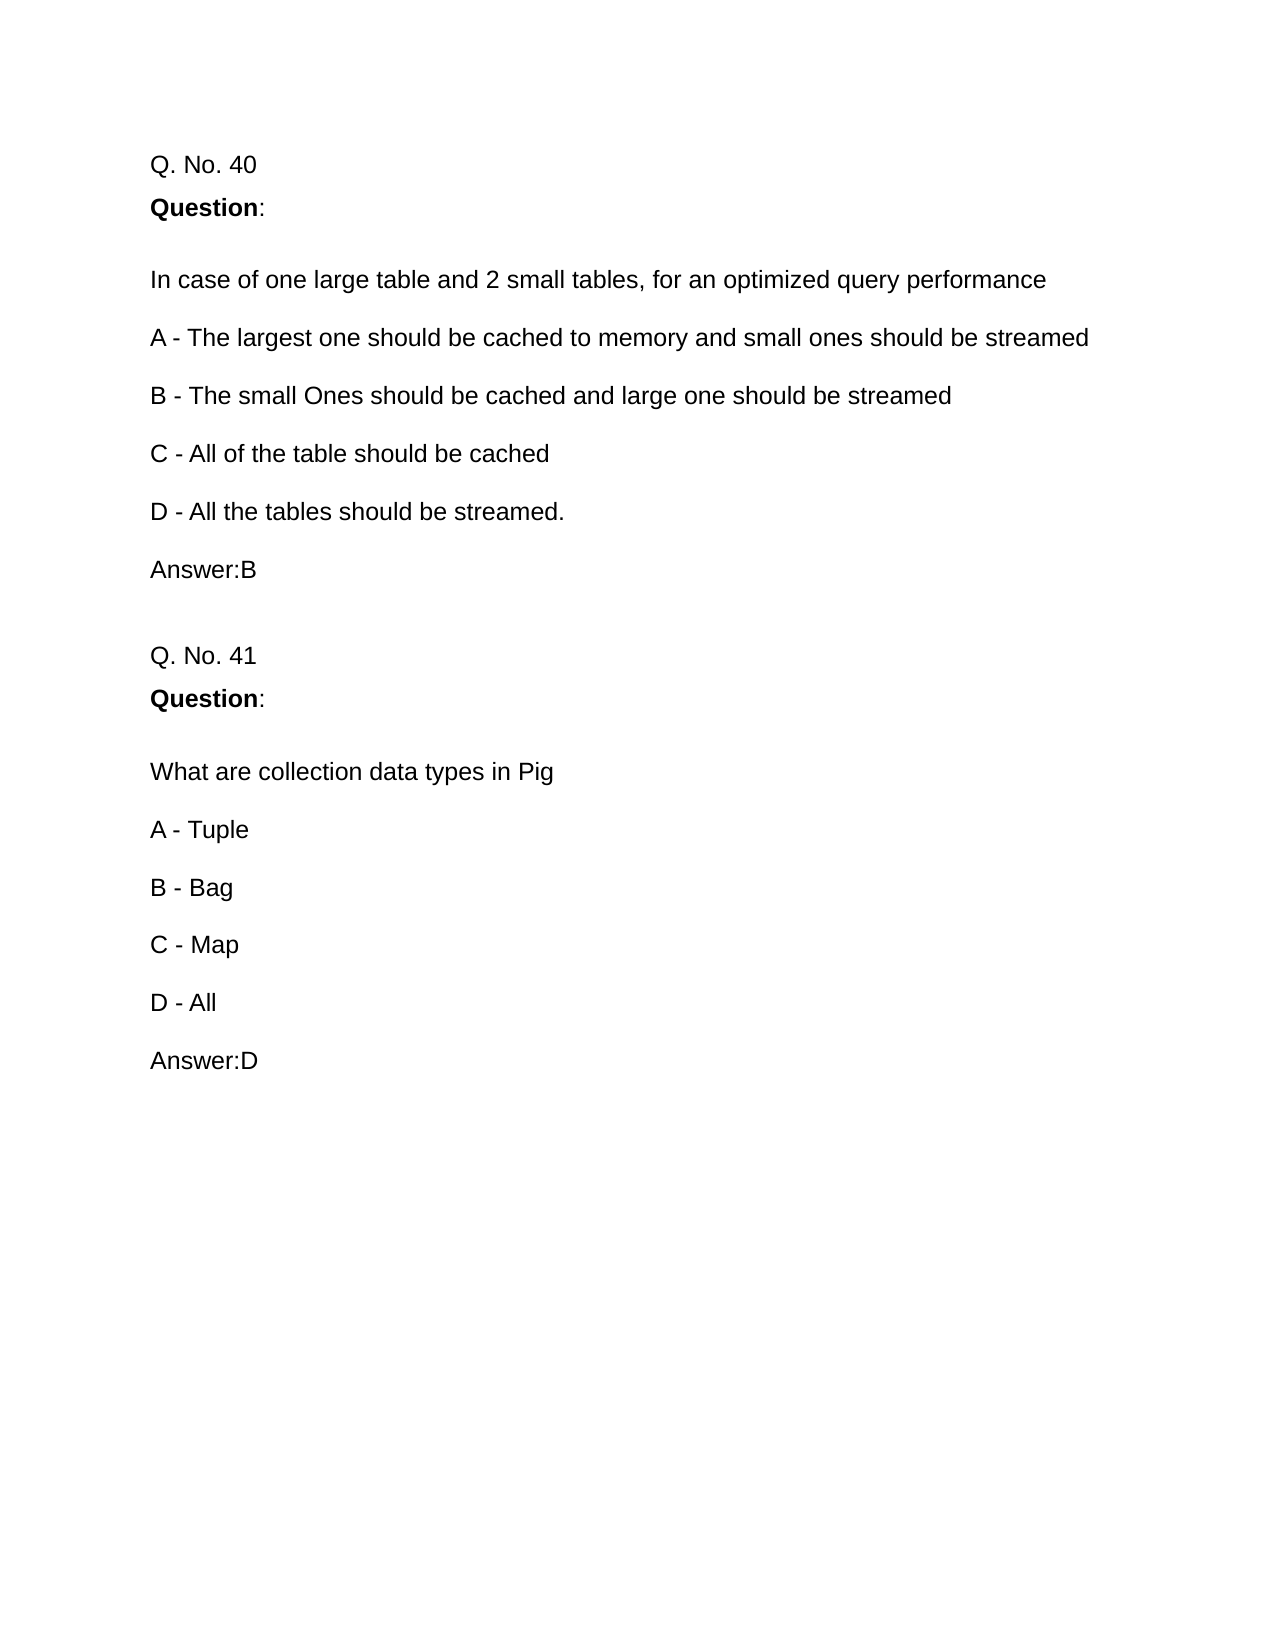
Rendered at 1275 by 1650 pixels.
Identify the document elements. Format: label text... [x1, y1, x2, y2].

text C - All of the table should be cached [150, 439, 1125, 468]
text Q. No. 40 [150, 150, 1125, 179]
text What are collection data types in Pig [150, 757, 1125, 785]
text A - The largest one should be cached to memory and small ones should be streamed [150, 323, 1125, 352]
text B - The small Ones should be cached and large one should be streamed [150, 381, 1125, 410]
text D - All [150, 988, 1125, 1017]
text C - Map [150, 930, 1125, 959]
text D - All the tables should be streamed. [150, 497, 1125, 526]
text A - Tuple [150, 814, 1125, 843]
text Answer:B [150, 555, 1125, 584]
text In case of one large table and 2 small tables, for an optimized query performance [150, 265, 1125, 294]
text Question: [150, 684, 1125, 713]
text Q. No. 41 [150, 641, 1125, 670]
text Answer:D [150, 1046, 1125, 1075]
text Question: [150, 193, 1125, 222]
text B - Bag [150, 872, 1125, 901]
